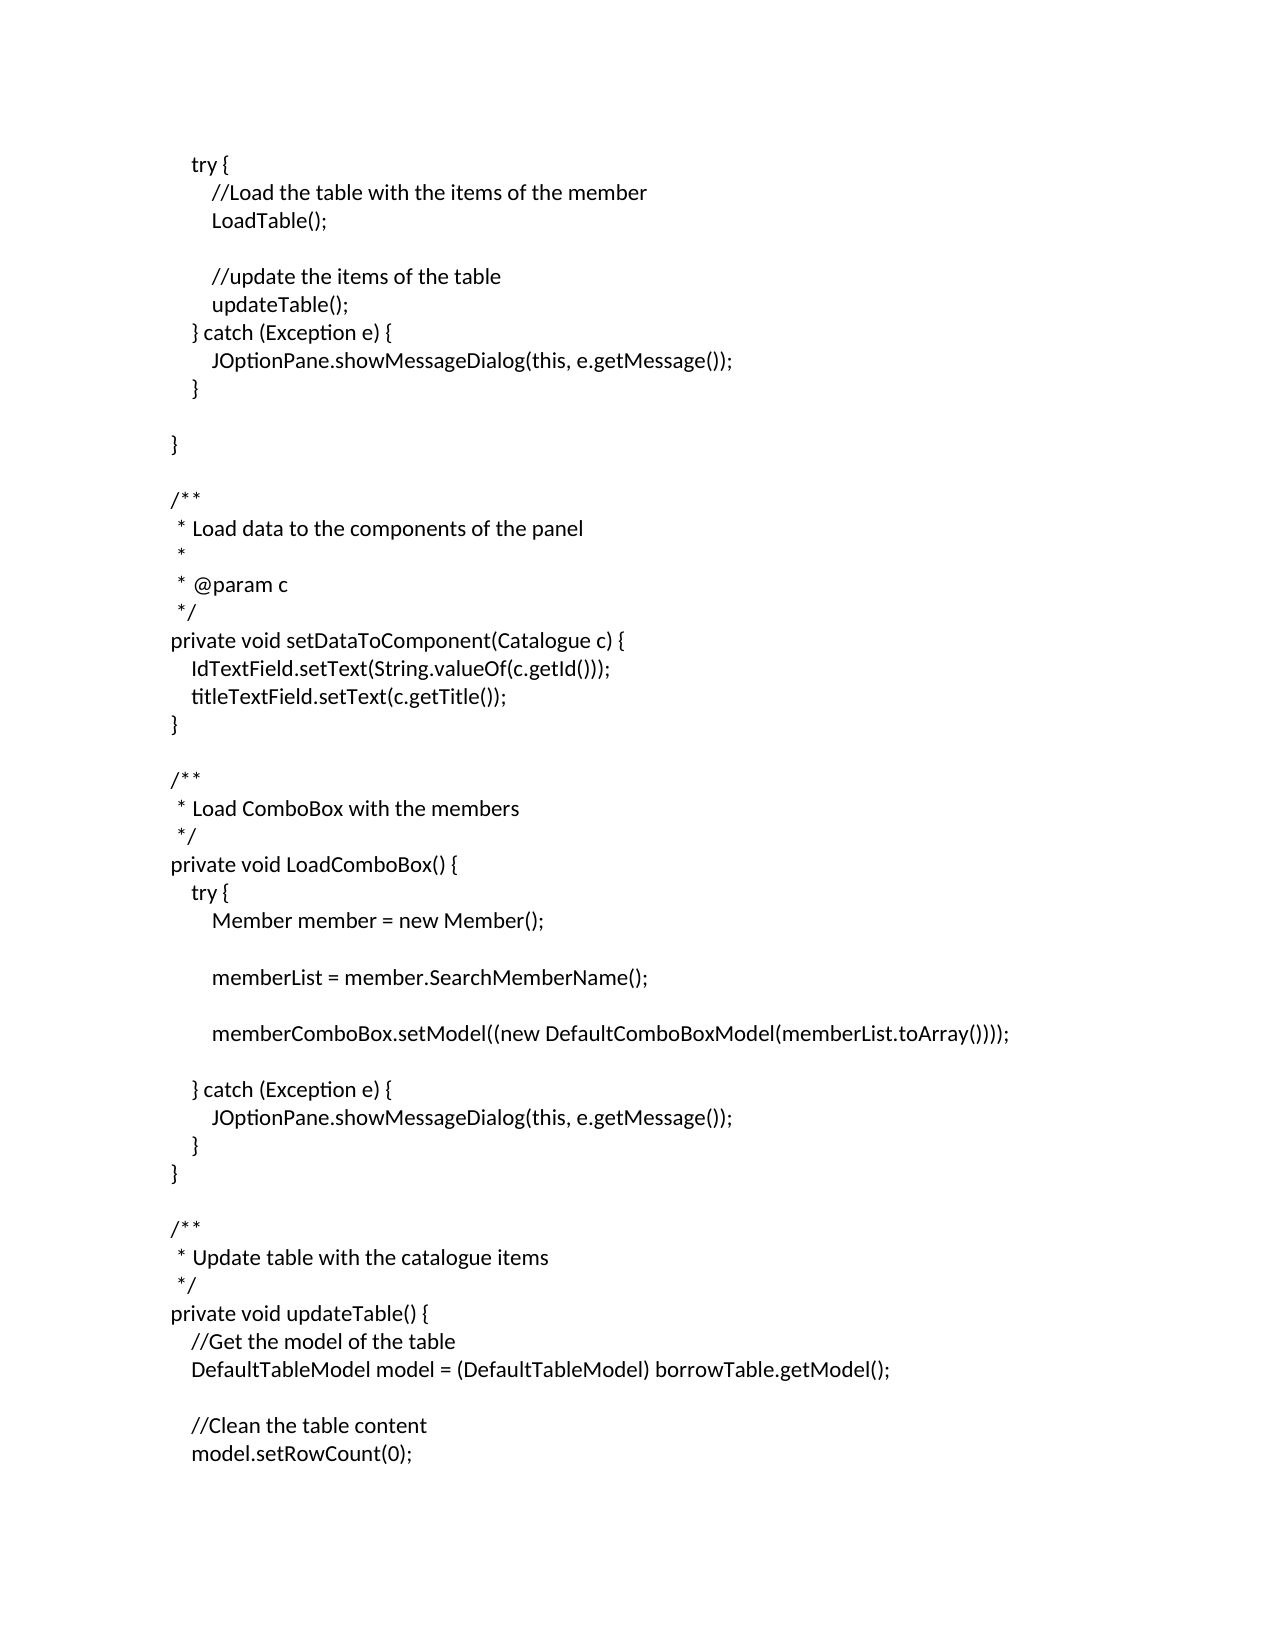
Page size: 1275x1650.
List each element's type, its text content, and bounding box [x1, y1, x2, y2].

text */ [150, 1271, 1125, 1299]
text * Update table with the catalogue items [150, 1243, 1125, 1271]
text private void updateTable() { [150, 1299, 1125, 1327]
text * @param c [150, 570, 1125, 598]
text memberComboBox.setModel((new DefaultComboBoxModel(memberList.toArray()))); [150, 1019, 1125, 1047]
text private void LoadComboBox() { [150, 851, 1125, 878]
text /** [150, 486, 1125, 514]
text } [150, 374, 1125, 402]
text } [150, 710, 1125, 738]
text /** [150, 1215, 1125, 1243]
text DefaultTableModel model = (DefaultTableModel) borrowTable.getModel(); [150, 1355, 1125, 1383]
text */ [150, 598, 1125, 626]
text //Clean the table content [150, 1411, 1125, 1439]
text private void setDataToComponent(Catalogue c) { [150, 626, 1125, 654]
text } [150, 1159, 1125, 1187]
text try { [150, 150, 1125, 178]
text updateTable(); [150, 290, 1125, 318]
text } catch (Exception e) { [150, 318, 1125, 346]
text * [150, 542, 1125, 570]
text try { [150, 878, 1125, 907]
text //update the items of the table [150, 262, 1125, 290]
text * Load data to the components of the panel [150, 514, 1125, 542]
text model.setRowCount(0); [150, 1439, 1125, 1467]
text Member member = new Member(); [150, 907, 1125, 934]
text JOptionPane.showMessageDialog(this, e.getMessage()); [150, 1103, 1125, 1131]
text IdTextField.setText(String.valueOf(c.getId())); [150, 654, 1125, 682]
text /** [150, 766, 1125, 794]
text //Get the model of the table [150, 1327, 1125, 1355]
text } catch (Exception e) { [150, 1075, 1125, 1103]
text } [150, 430, 1125, 458]
text */ [150, 822, 1125, 851]
text * Load ComboBox with the members [150, 794, 1125, 822]
text memberList = member.SearchMemberName(); [150, 963, 1125, 991]
text //Load the table with the items of the member [150, 178, 1125, 206]
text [150, 346, 1125, 374]
text LoadTable(); [150, 206, 1125, 234]
text titleTextField.setText(c.getTitle()); [150, 682, 1125, 710]
text } [150, 1131, 1125, 1159]
